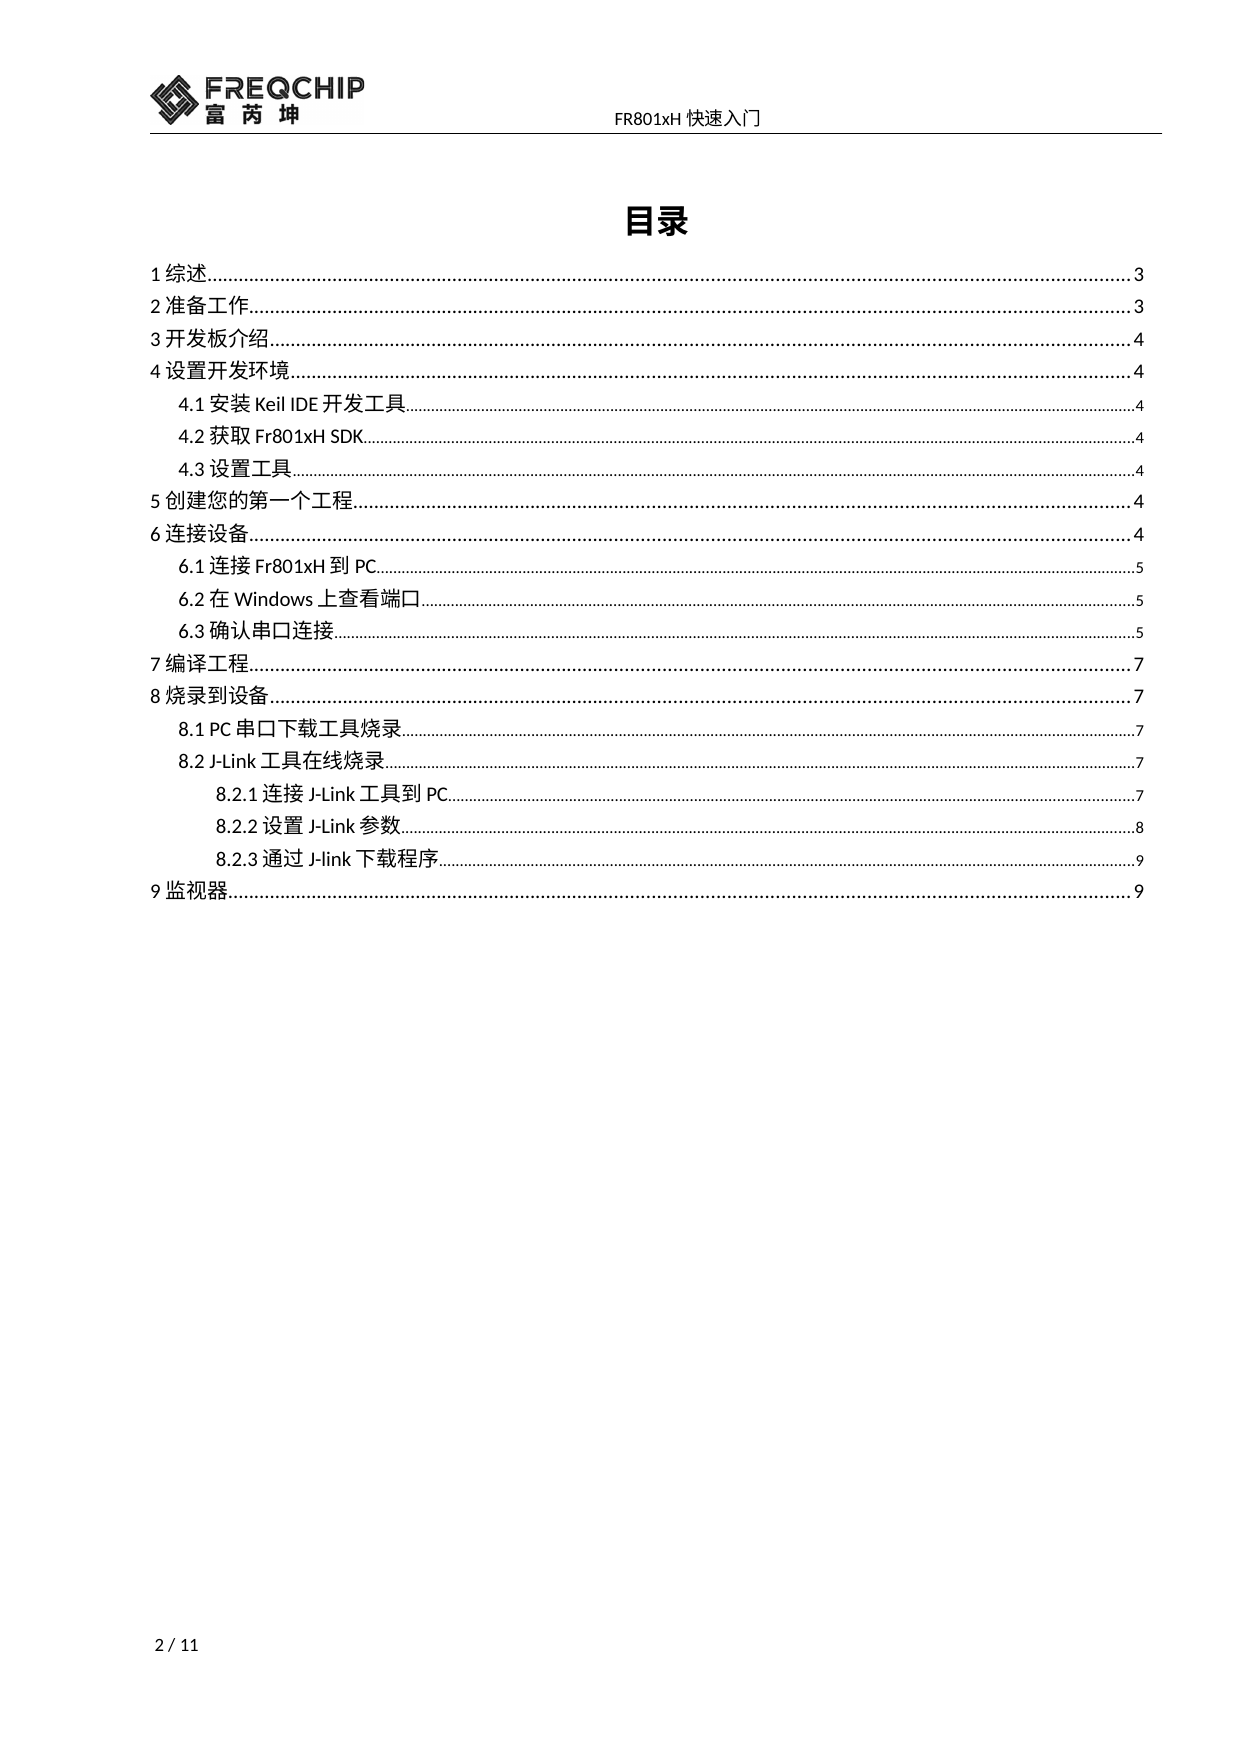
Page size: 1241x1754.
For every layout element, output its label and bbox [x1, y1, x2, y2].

picture [150, 75, 365, 125]
